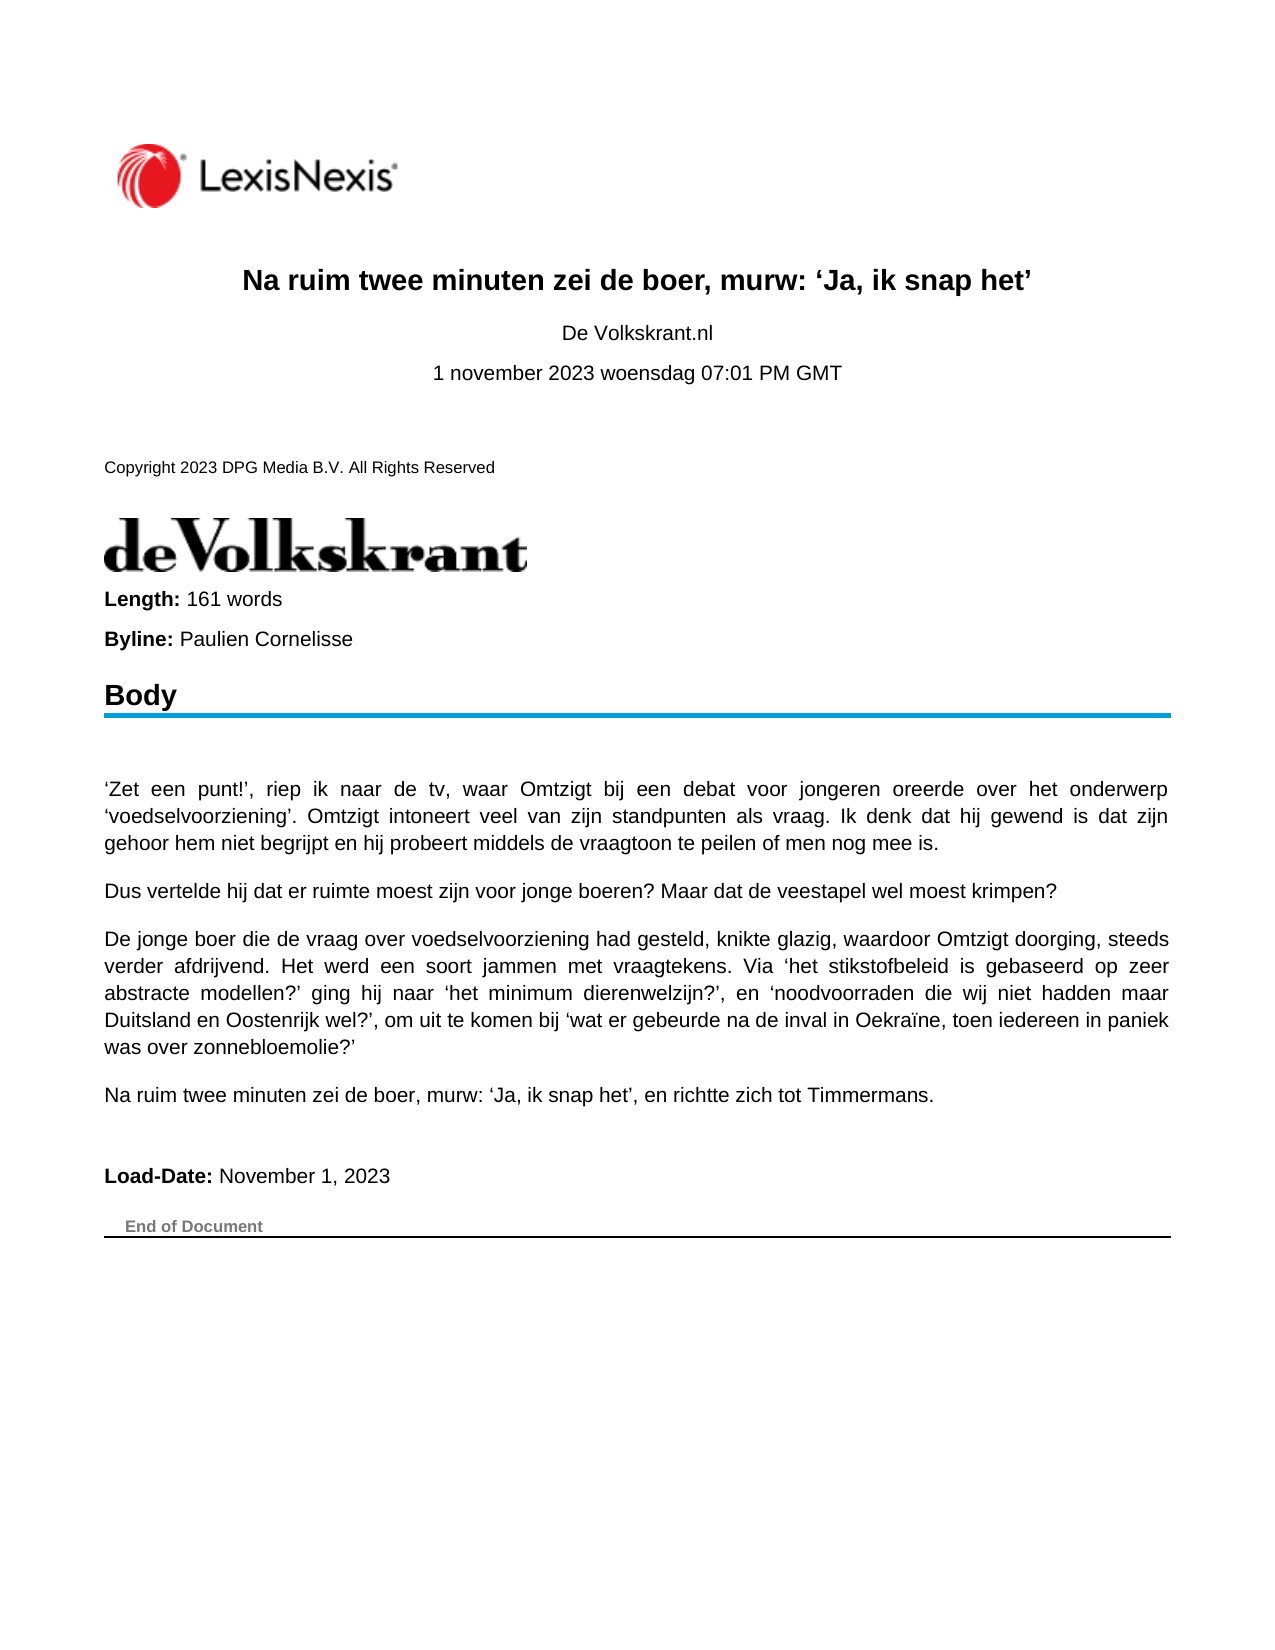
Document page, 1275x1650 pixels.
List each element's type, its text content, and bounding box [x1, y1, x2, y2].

text Na ruim twee minuten zei de boer, murw: ‘Ja, ik snap het’, en richtte zich tot Timmermans. [104, 1080, 1171, 1107]
text Length: 161 words [104, 584, 1171, 611]
picture [104, 518, 527, 572]
text Load-Date: November 1, 2023 [104, 1132, 1171, 1188]
picture [104, 144, 412, 208]
text Byline: Paulien Cornelisse [104, 624, 1171, 651]
subtitle Na ruim twee minuten zei de boer, murw: ‘Ja, ik snap het’ [104, 261, 1171, 297]
text De Volkskrant.nl [104, 318, 1171, 345]
text End of Document [125, 1216, 1171, 1236]
text ‘Zet een punt!’, riep ik naar de tv, waar Omtzigt bij een debat voor jongeren oreerde over het onderwerp ‘voedselvoorziening’. Omtzigt intoneert veel van zijn standpunten als vraag. Ik denk dat hij gewend is dat zijn gehoor hem niet begrijpt en hij probeert middels de vraagtoon te peilen of men nog mee is. [104, 773, 1171, 855]
text Copyright 2023 DPG Media B.V. All Rights Reserved [104, 426, 1171, 477]
text Dus vertelde hij dat er ruimte moest zijn voor jonge boeren? Maar dat de veestapel wel moest krimpen? [104, 876, 1171, 903]
text De jonge boer die de vraag over voedselvoorziening had gesteld, knikte glazig, waardoor Omtzigt doorging, steeds verder afdrijvend. Het werd een soort jammen met vraagtekens. Via ‘het stikstofbeleid is gebaseerd op zeer abstracte modellen?’ ging hij naar ‘het minimum dierenwelzijn?’, en ‘noodvoorraden die wij niet hadden maar Duitsland en Oostenrijk wel?’, om uit te komen bij ‘wat er gebeurde na de inval in Oekraïne, toen iedereen in paniek was over zonnebloemolie?’ [104, 923, 1171, 1059]
text 1 november 2023 woensdag 07:01 PM GMT [104, 357, 1171, 384]
text Body [104, 676, 1171, 711]
